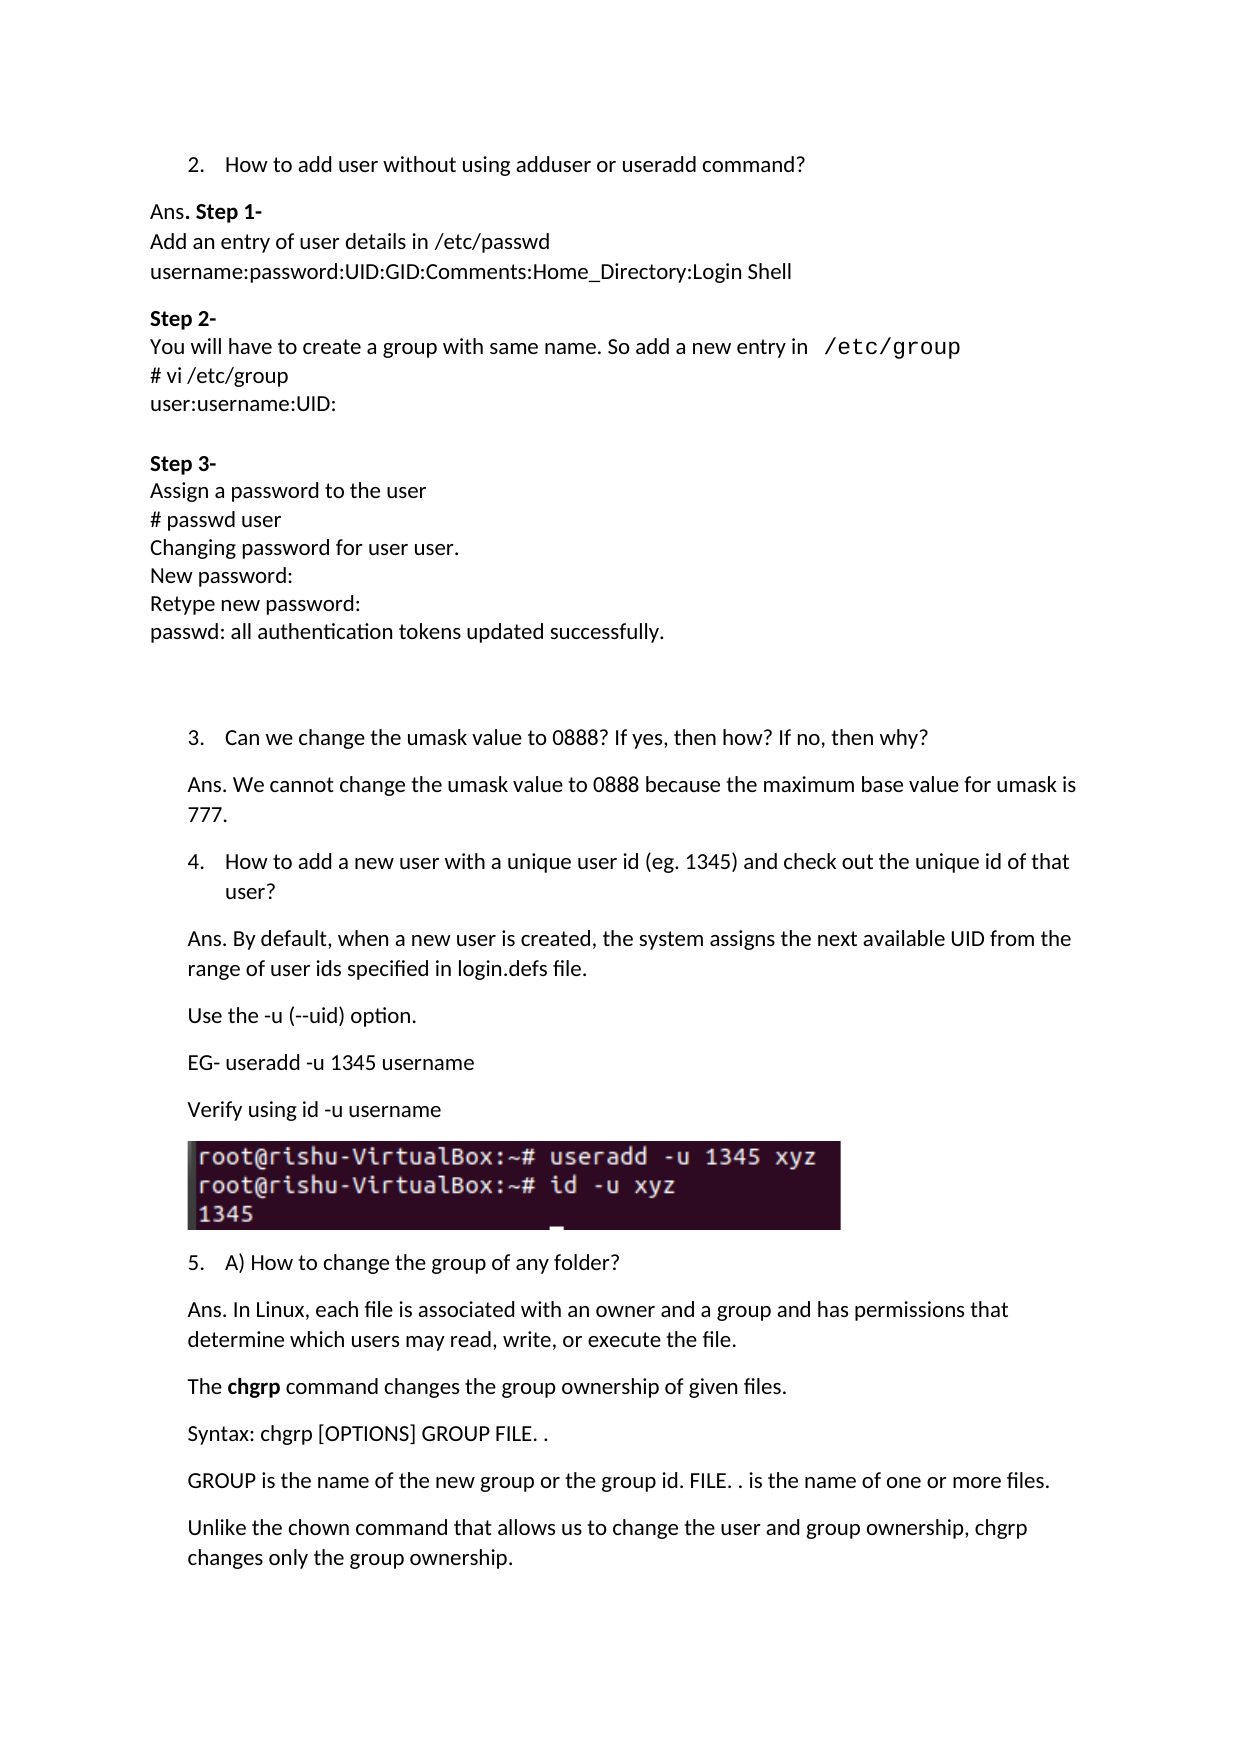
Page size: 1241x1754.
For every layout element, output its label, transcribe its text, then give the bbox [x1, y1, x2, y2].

text EG- useradd -u 1345 username [187, 1048, 1090, 1076]
text Step 3- Assign a password to the user # passwd user Changing password for user user. New password: Retype new password: passwd: all authentication tokens updated successfully. [150, 449, 1090, 645]
text Ans. Step 1- Add an entry of user details in /etc/passwd username:password:UID:GID:Comments:Home_Directory:Login Shell [150, 197, 1090, 285]
text The chgrp command changes the group ownership of given files. [187, 1372, 1090, 1400]
text Unlike the chown command that allows us to change the user and group ownership, chgrp changes only the group ownership. [187, 1513, 1090, 1571]
text Use the -u (--uid) option. [187, 1001, 1090, 1029]
list How to add user without using adduser or useradd command? [187, 150, 1090, 178]
text Ans. We cannot change the umask value to 0888 because the maximum base value for umask is 777. [187, 770, 1090, 828]
list How to add a new user with a unique user id (eg. 1345) and check out the unique id of that user? [187, 847, 1090, 905]
text Ans. By default, when a new user is created, the system assigns the next available UID from the range of user ids specified in login.defs file. [187, 924, 1090, 982]
list Can we change the umask value to 0888? If yes, then how? If no, then why? [187, 723, 1090, 751]
text Syntax: chgrp [OPTIONS] GROUP FILE. . [187, 1419, 1090, 1447]
list A) How to change the group of any folder? [187, 1248, 1090, 1276]
text Ans. In Linux, each file is associated with an owner and a group and has permissions that determine which users may read, write, or execute the file. [187, 1295, 1090, 1353]
text Step 2- You will have to create a group with same name. So add a new entry in /etc/group # vi /etc/group user:username:UID: [150, 304, 1090, 417]
text Verify using id -u username [187, 1095, 1090, 1123]
text GROUP is the name of the new group or the group id. FILE. . is the name of one or more files. [187, 1466, 1090, 1494]
picture [187, 1141, 841, 1230]
